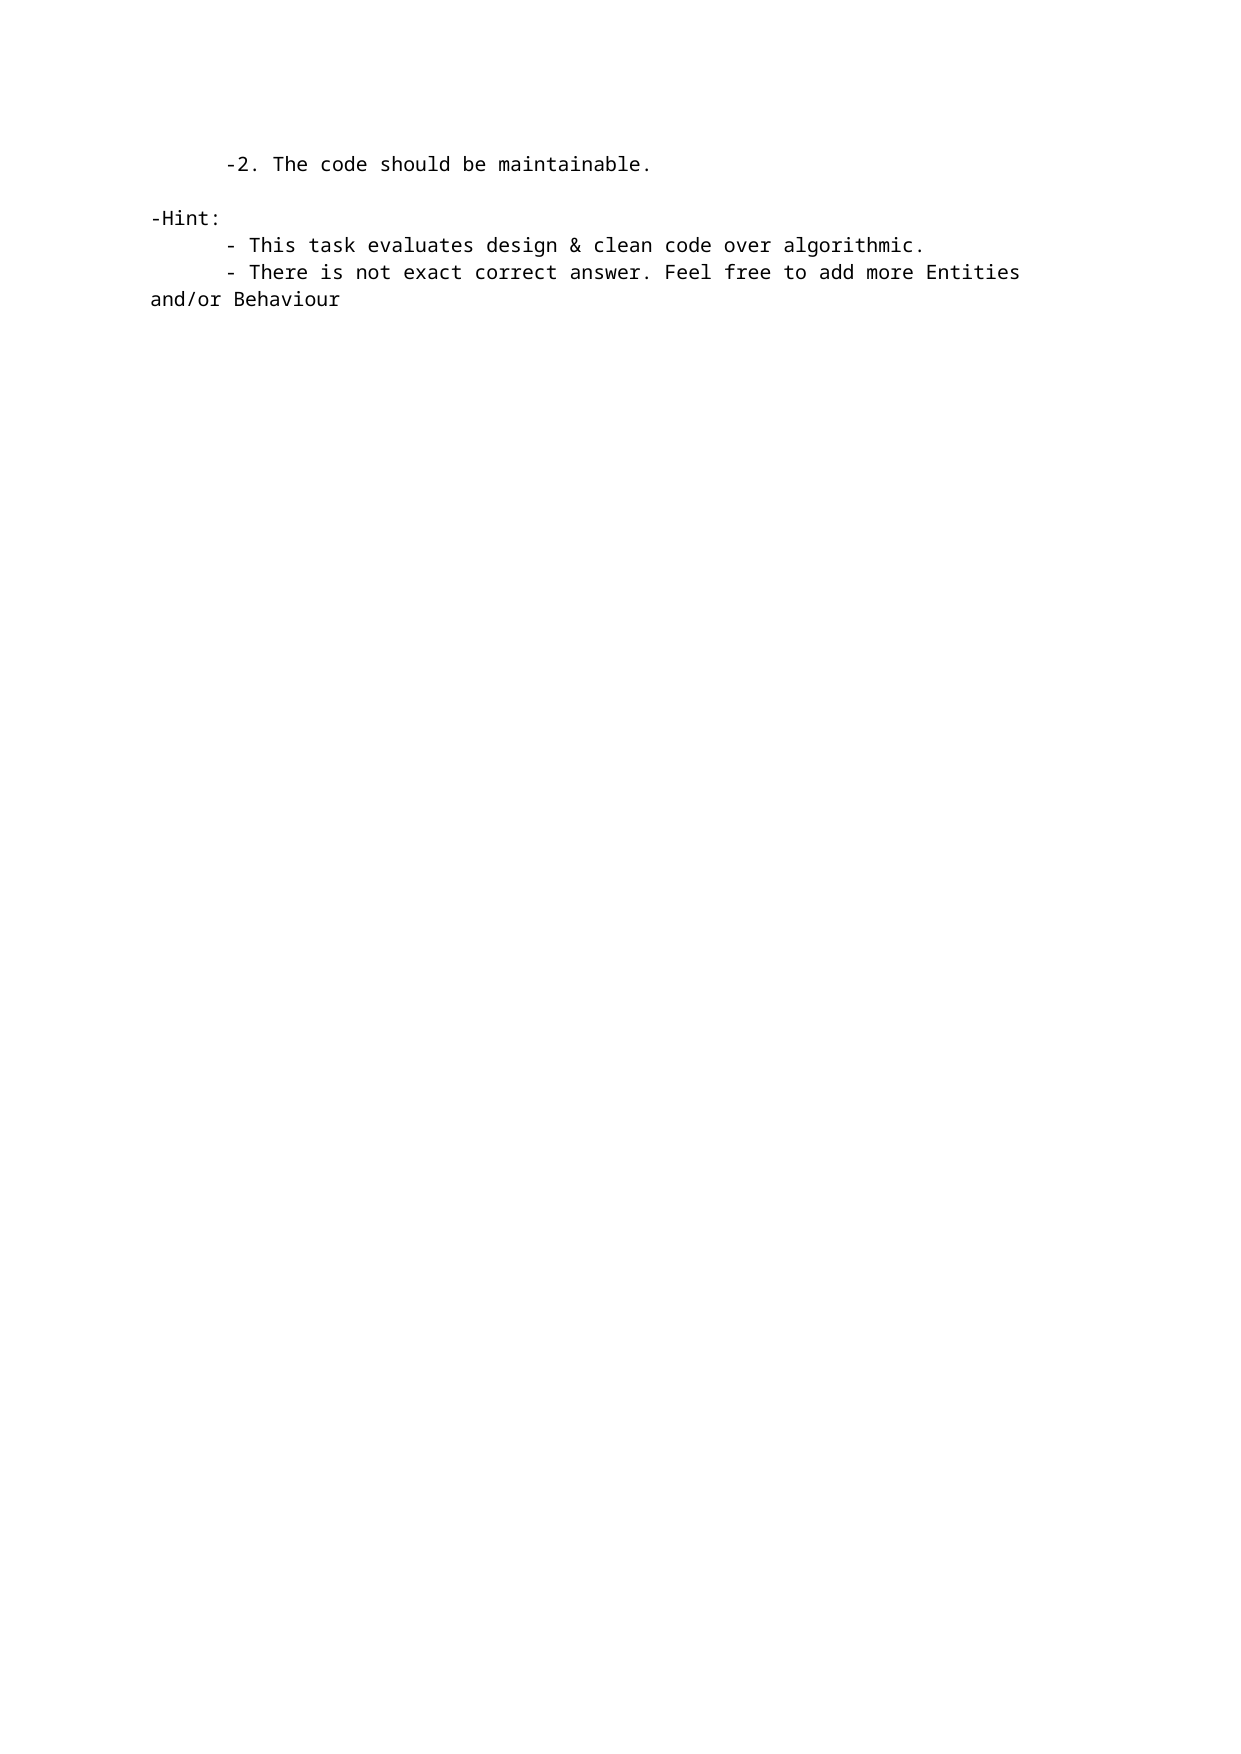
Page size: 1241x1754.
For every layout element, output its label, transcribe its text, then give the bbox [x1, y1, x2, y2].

text -2. The code should be maintainable. [150, 150, 1090, 177]
text -Hint: [150, 204, 1090, 231]
text - This task evaluates design & clean code over algorithmic. [150, 231, 1090, 258]
text - There is not exact correct answer. Feel free to add more Entities and/or Behaviour [150, 258, 1090, 312]
